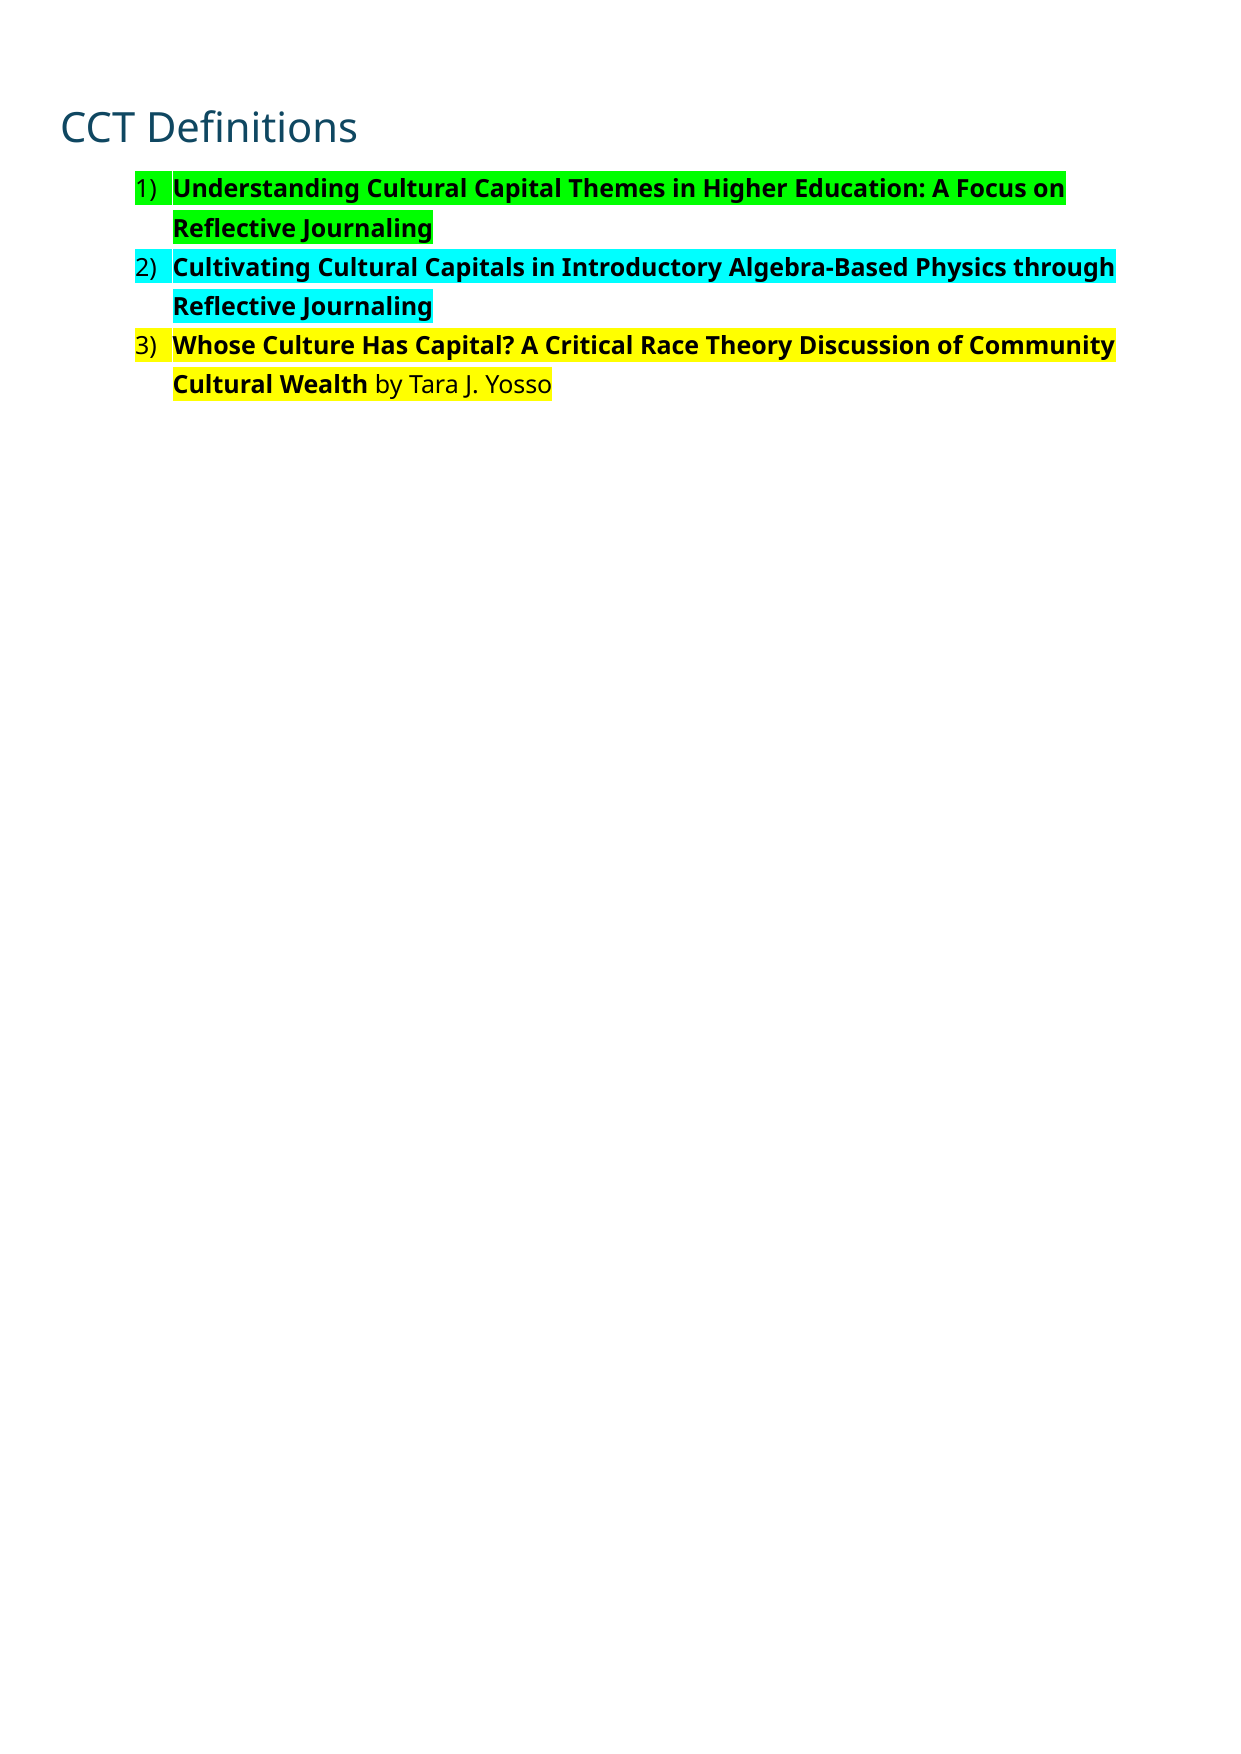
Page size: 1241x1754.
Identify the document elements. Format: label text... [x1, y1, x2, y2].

list Whose Culture Has Capital? A Critical Race Theory Discussion of Community Cultural Wealth by Tara J. Yosso [135, 328, 1180, 401]
list Cultivating Cultural Capitals in Introductory Algebra-Based Physics through Reflective Journaling [135, 249, 1180, 323]
subtitle CCT Definitions [60, 97, 1180, 154]
list Understanding Cultural Capital Themes in Higher Education: A Focus on Reflective Journaling [135, 171, 1180, 244]
